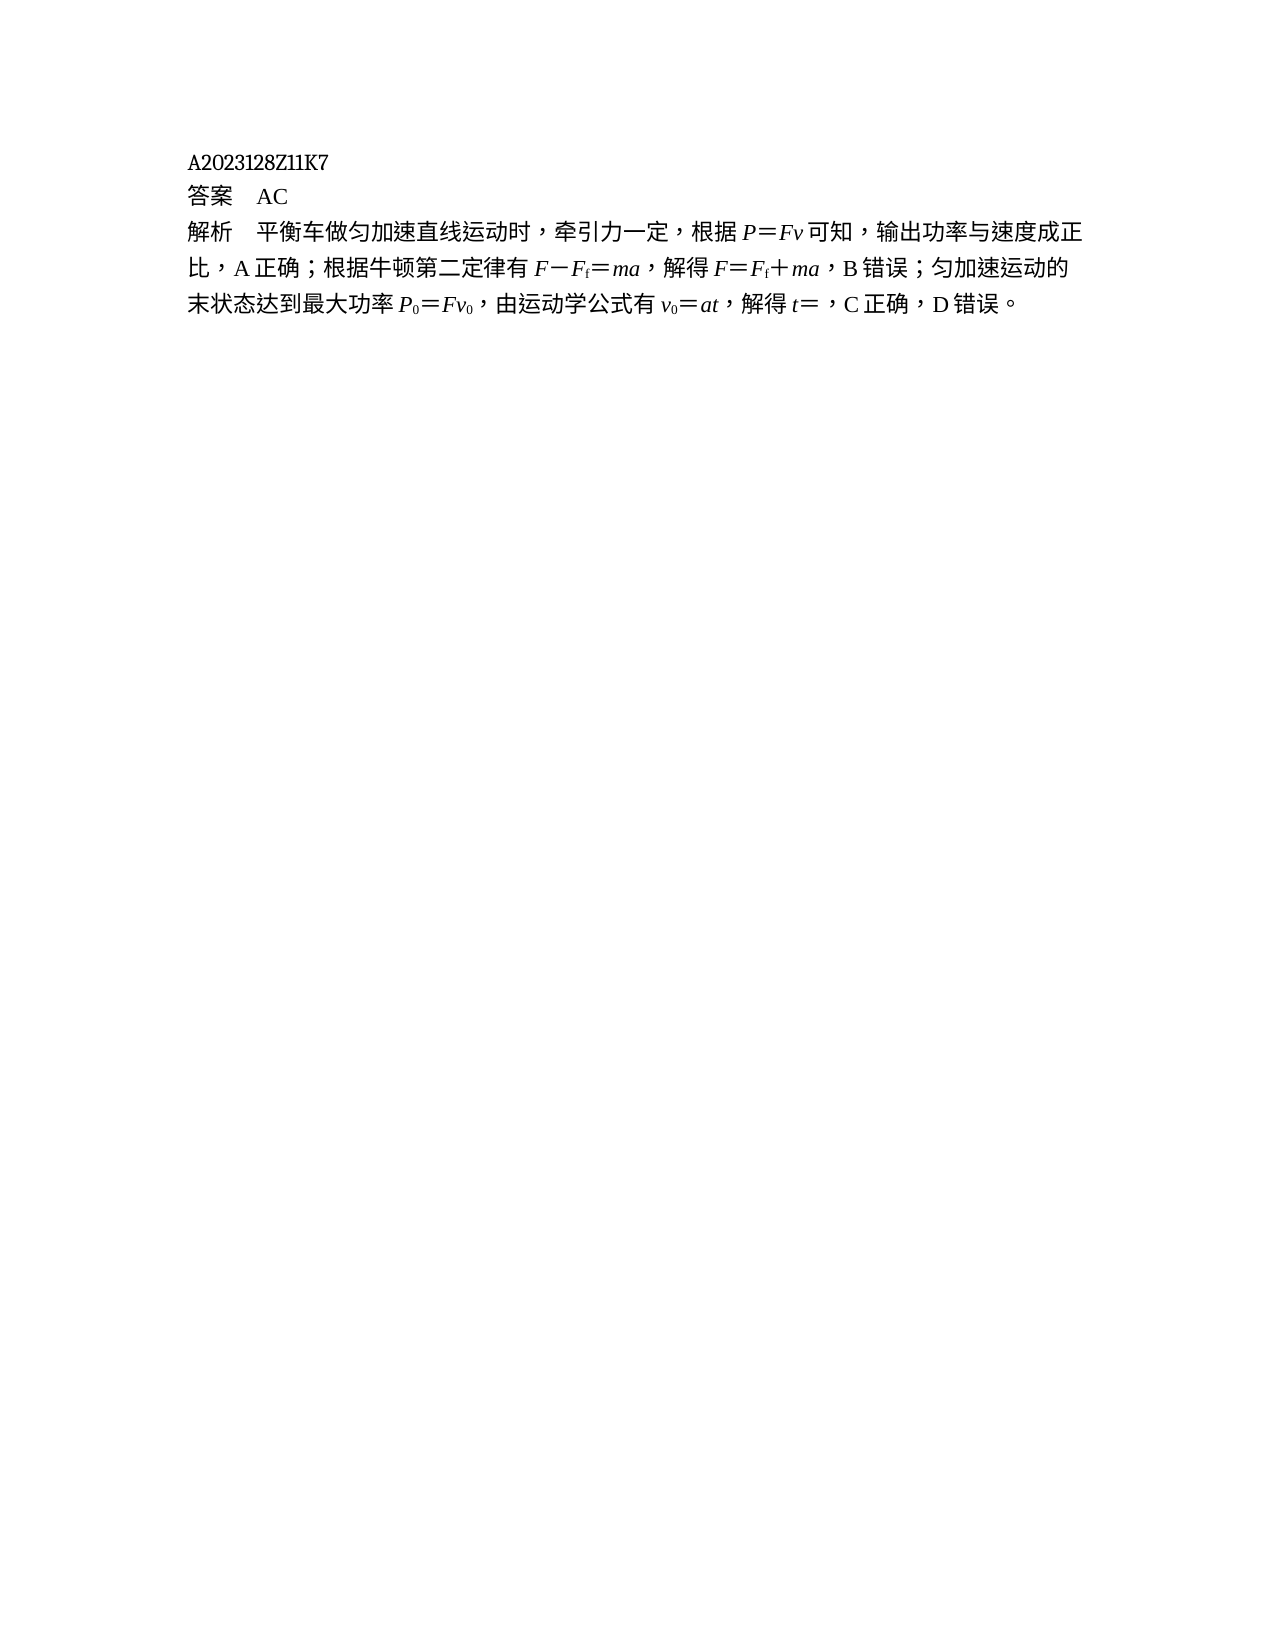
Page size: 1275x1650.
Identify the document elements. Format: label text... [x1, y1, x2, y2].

text 答案 AC [187, 180, 1087, 211]
text A2023128Z11K7 [187, 150, 1087, 176]
text 解析 平衡车做匀加速直线运动时，牵引力一定，根据P＝Fv可知，输出功率与速度成正比，A正确；根据牛顿第二定律有F－Ff＝ma，解得F＝Ff＋ma，B错误；匀加速运动的末状态达到最大功率P0＝Fv0，由运动学公式有v0＝at，解得t＝，C正确，D错误。 [187, 216, 1087, 319]
